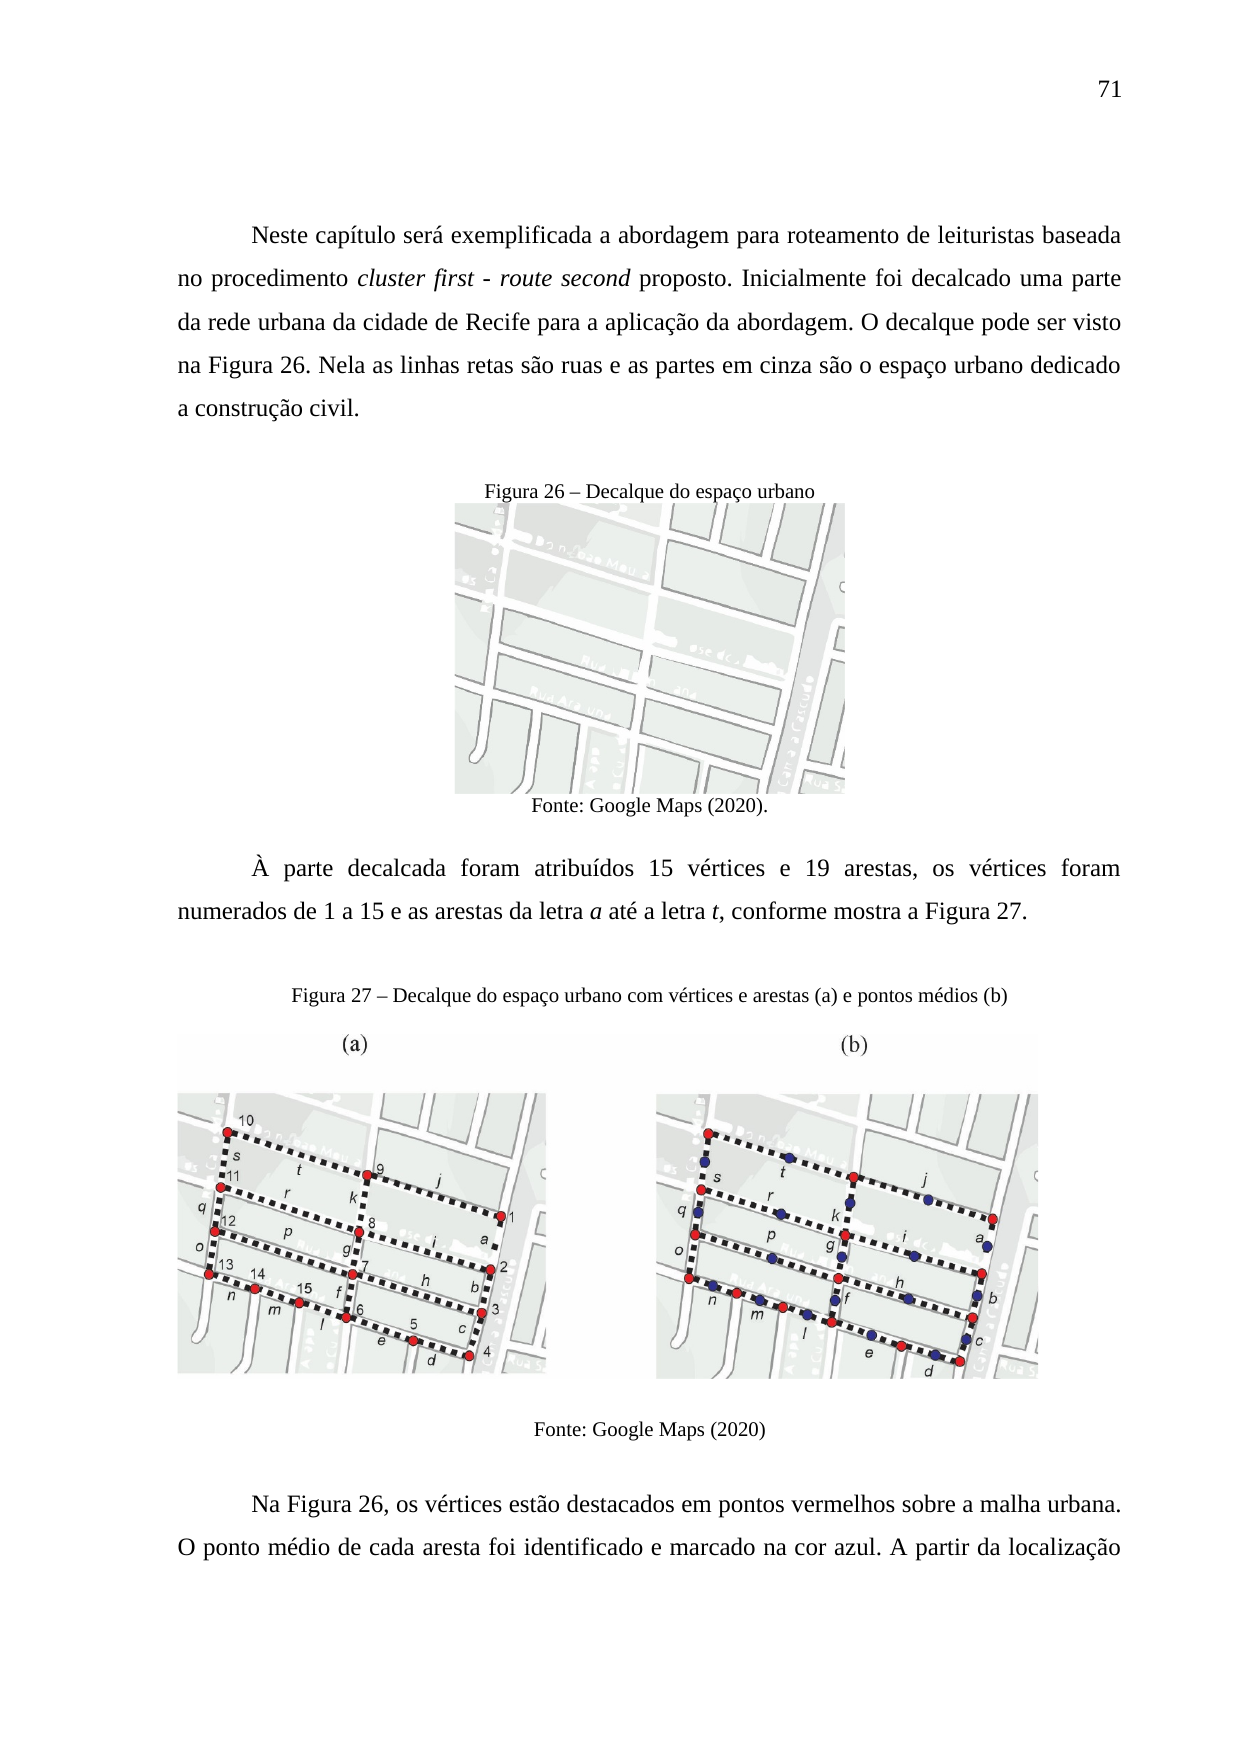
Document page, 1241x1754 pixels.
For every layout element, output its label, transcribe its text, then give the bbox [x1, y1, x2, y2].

picture [454, 503, 845, 794]
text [177, 1489, 1122, 1561]
text Figura 26 – Decalque do espaço urbano [177, 479, 1122, 503]
text Fonte: Google Maps (2020). [177, 793, 1122, 817]
picture [177, 1034, 1039, 1379]
text Figura 27 – Decalque do espaço urbano com vértices e arestas (a) e pontos médios (b) [177, 983, 1122, 1007]
text À parte decalcada foram atribuídos 15 vértices e 19 arestas, os vértices foram numerados de 1 a 15 e as arestas da letra a até a letra t, conforme mostra a Figura 27. [177, 853, 1122, 925]
text Fonte: Google Maps (2020) [177, 1417, 1122, 1441]
text Neste capítulo será exemplificada a abordagem para roteamento de leituristas baseada no procedimento cluster first - route second proposto. Inicialmente foi decalcado uma parte da rede urbana da cidade de Recife para a aplicação da abordagem. O decalque pode ser visto na Figura 26. Nela as linhas retas são ruas e as partes em cinza são o espaço urbano dedicado a construção civil. [177, 220, 1122, 422]
